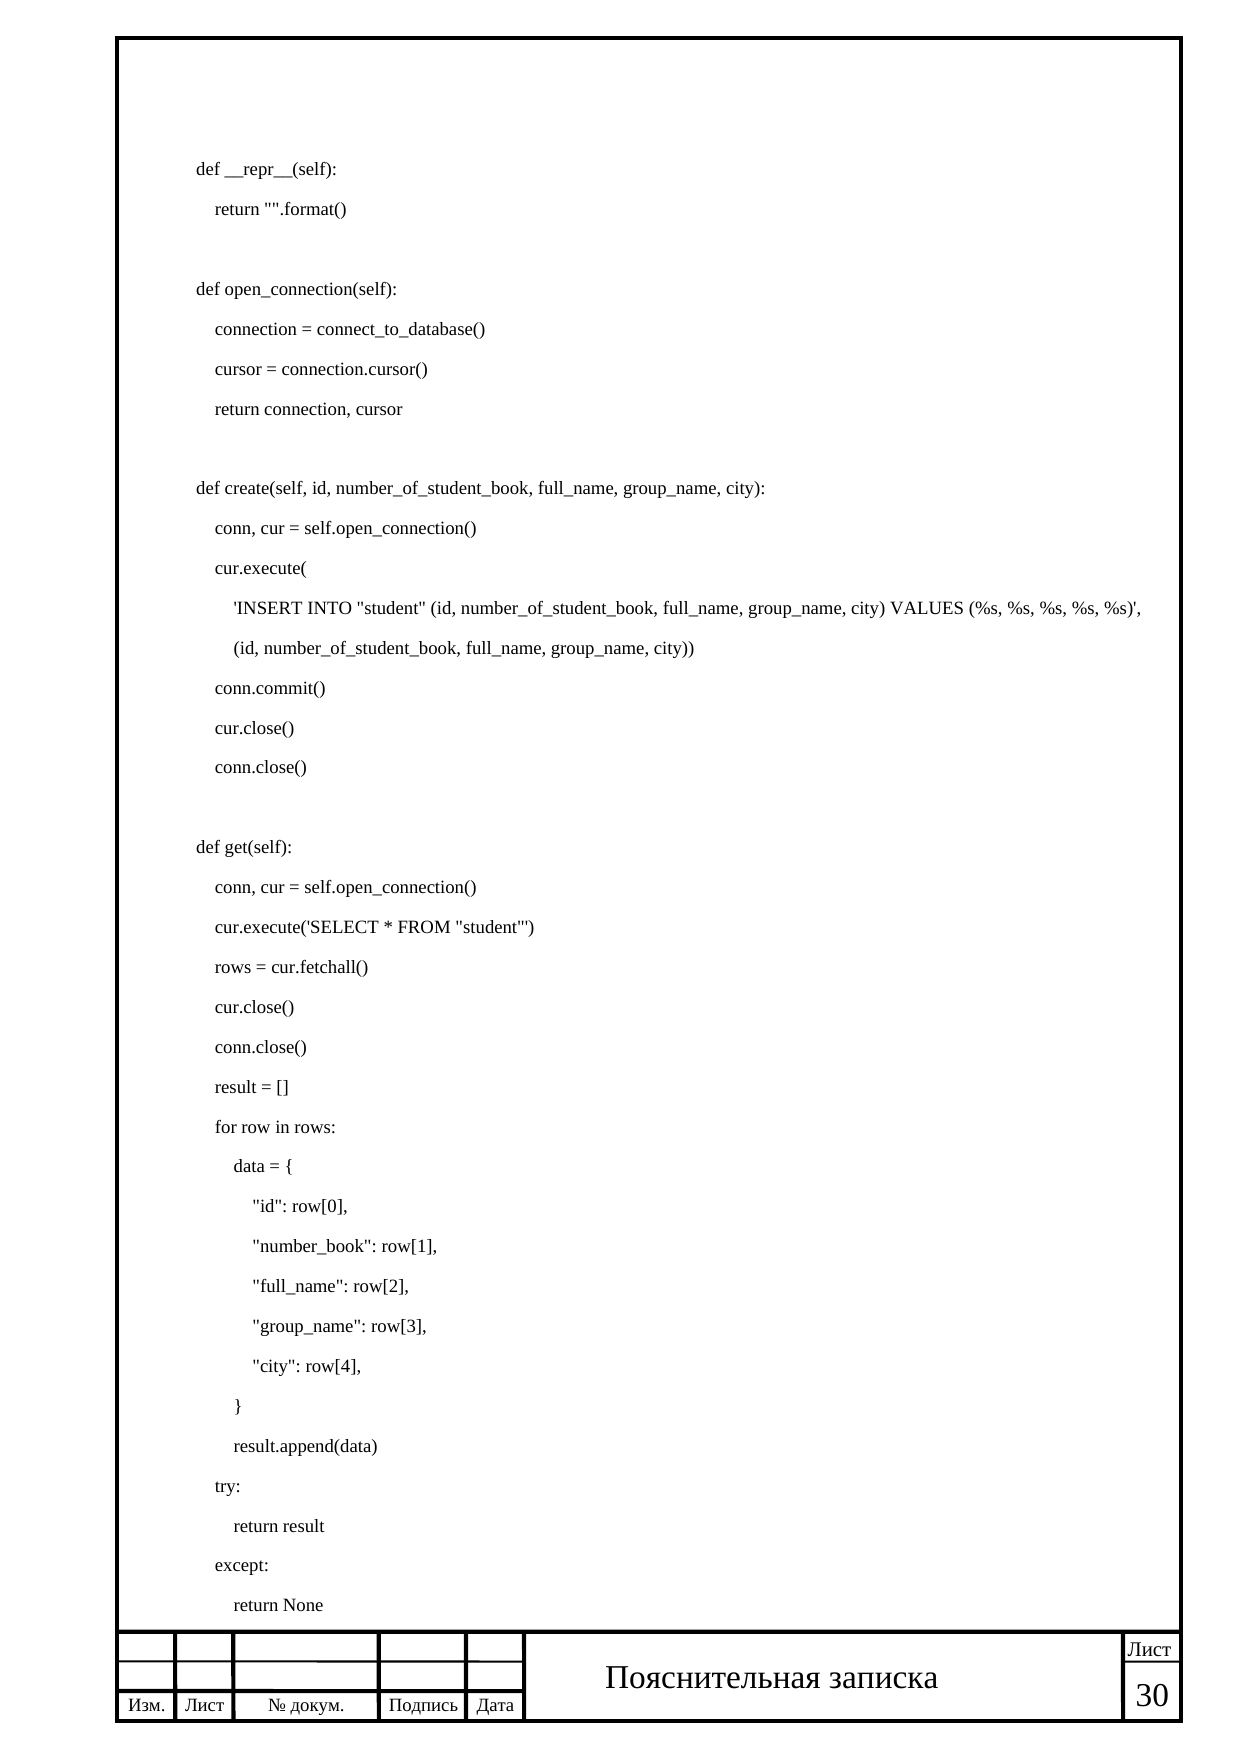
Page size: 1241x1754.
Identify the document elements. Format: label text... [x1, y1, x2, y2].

text conn, cur = self.open_connection() [177, 517, 1152, 539]
text conn.close() [177, 756, 1152, 778]
text rows = cur.fetchall() [177, 956, 1152, 977]
text except: [177, 1554, 1152, 1576]
text cur.close() [177, 996, 1152, 1017]
text for row in rows: [177, 1116, 1152, 1137]
text def open_connection(self): [177, 278, 1152, 299]
text "group_name": row[3], [177, 1315, 1152, 1337]
text return connection, cursor [177, 397, 1152, 419]
text cur.execute( [177, 557, 1152, 578]
text connection = connect_to_database() [177, 318, 1152, 339]
text cur.execute('SELECT * FROM "student"') [177, 916, 1152, 938]
text "city": row[4], [177, 1355, 1152, 1376]
text 'INSERT INTO "student" (id, number_of_student_book, full_name, group_name, city) VALUES (%s, %s, %s, %s, %s)', [177, 597, 1152, 618]
text result.append(data) [177, 1435, 1152, 1456]
text } [177, 1395, 1152, 1416]
text result = [] [177, 1076, 1152, 1097]
text "full_name": row[2], [177, 1275, 1152, 1297]
text def __repr__(self): [177, 158, 1152, 179]
text conn.commit() [177, 677, 1152, 698]
text return None [177, 1594, 1152, 1616]
text cursor = connection.cursor() [177, 357, 1152, 379]
text return result [177, 1514, 1152, 1536]
text (id, number_of_student_book, full_name, group_name, city)) [177, 637, 1152, 658]
text "number_book": row[1], [177, 1235, 1152, 1257]
text try: [177, 1474, 1152, 1496]
text return "".format() [177, 198, 1152, 219]
text conn, cur = self.open_connection() [177, 876, 1152, 898]
text def create(self, id, number_of_student_book, full_name, group_name, city): [177, 477, 1152, 499]
text "id": row[0], [177, 1195, 1152, 1217]
text cur.close() [177, 717, 1152, 738]
text conn.close() [177, 1036, 1152, 1057]
text def get(self): [177, 836, 1152, 858]
text data = { [177, 1155, 1152, 1177]
